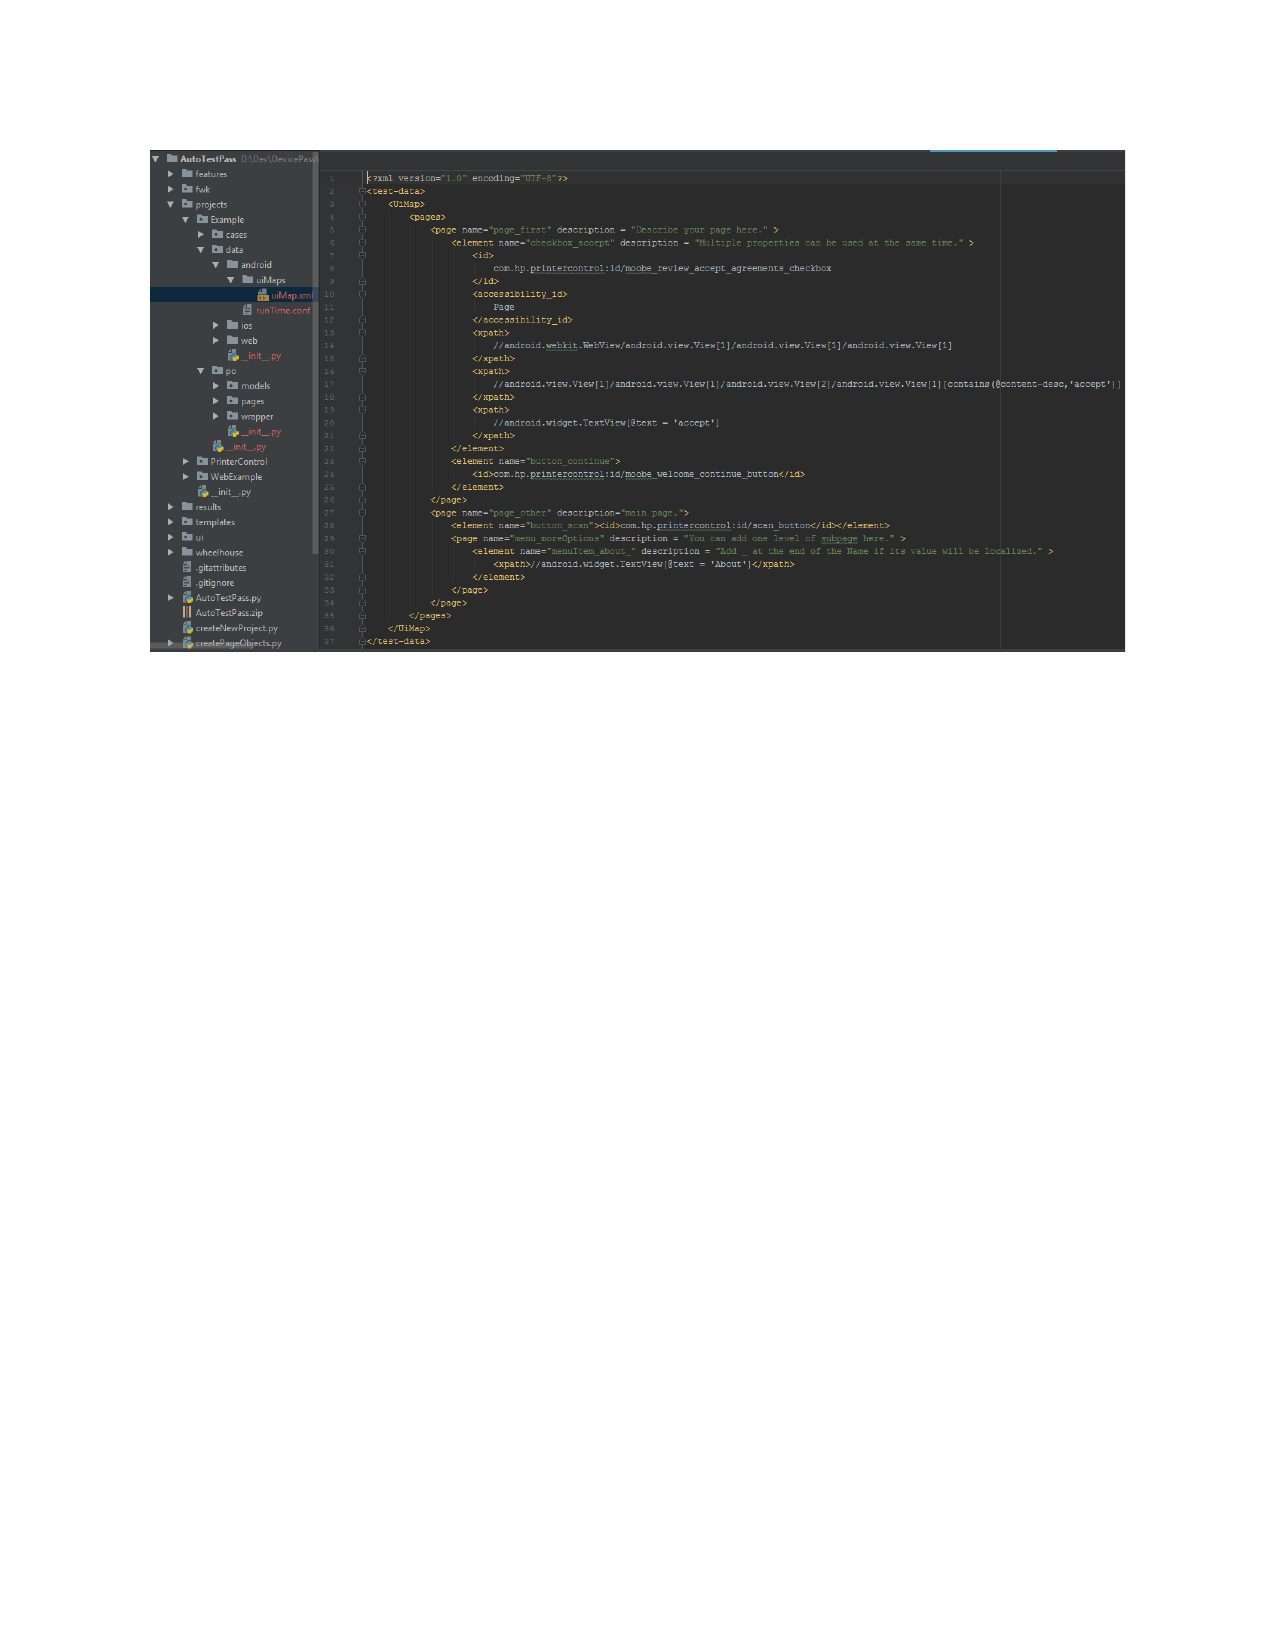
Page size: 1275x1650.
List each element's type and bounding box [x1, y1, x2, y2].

picture [150, 150, 1125, 652]
